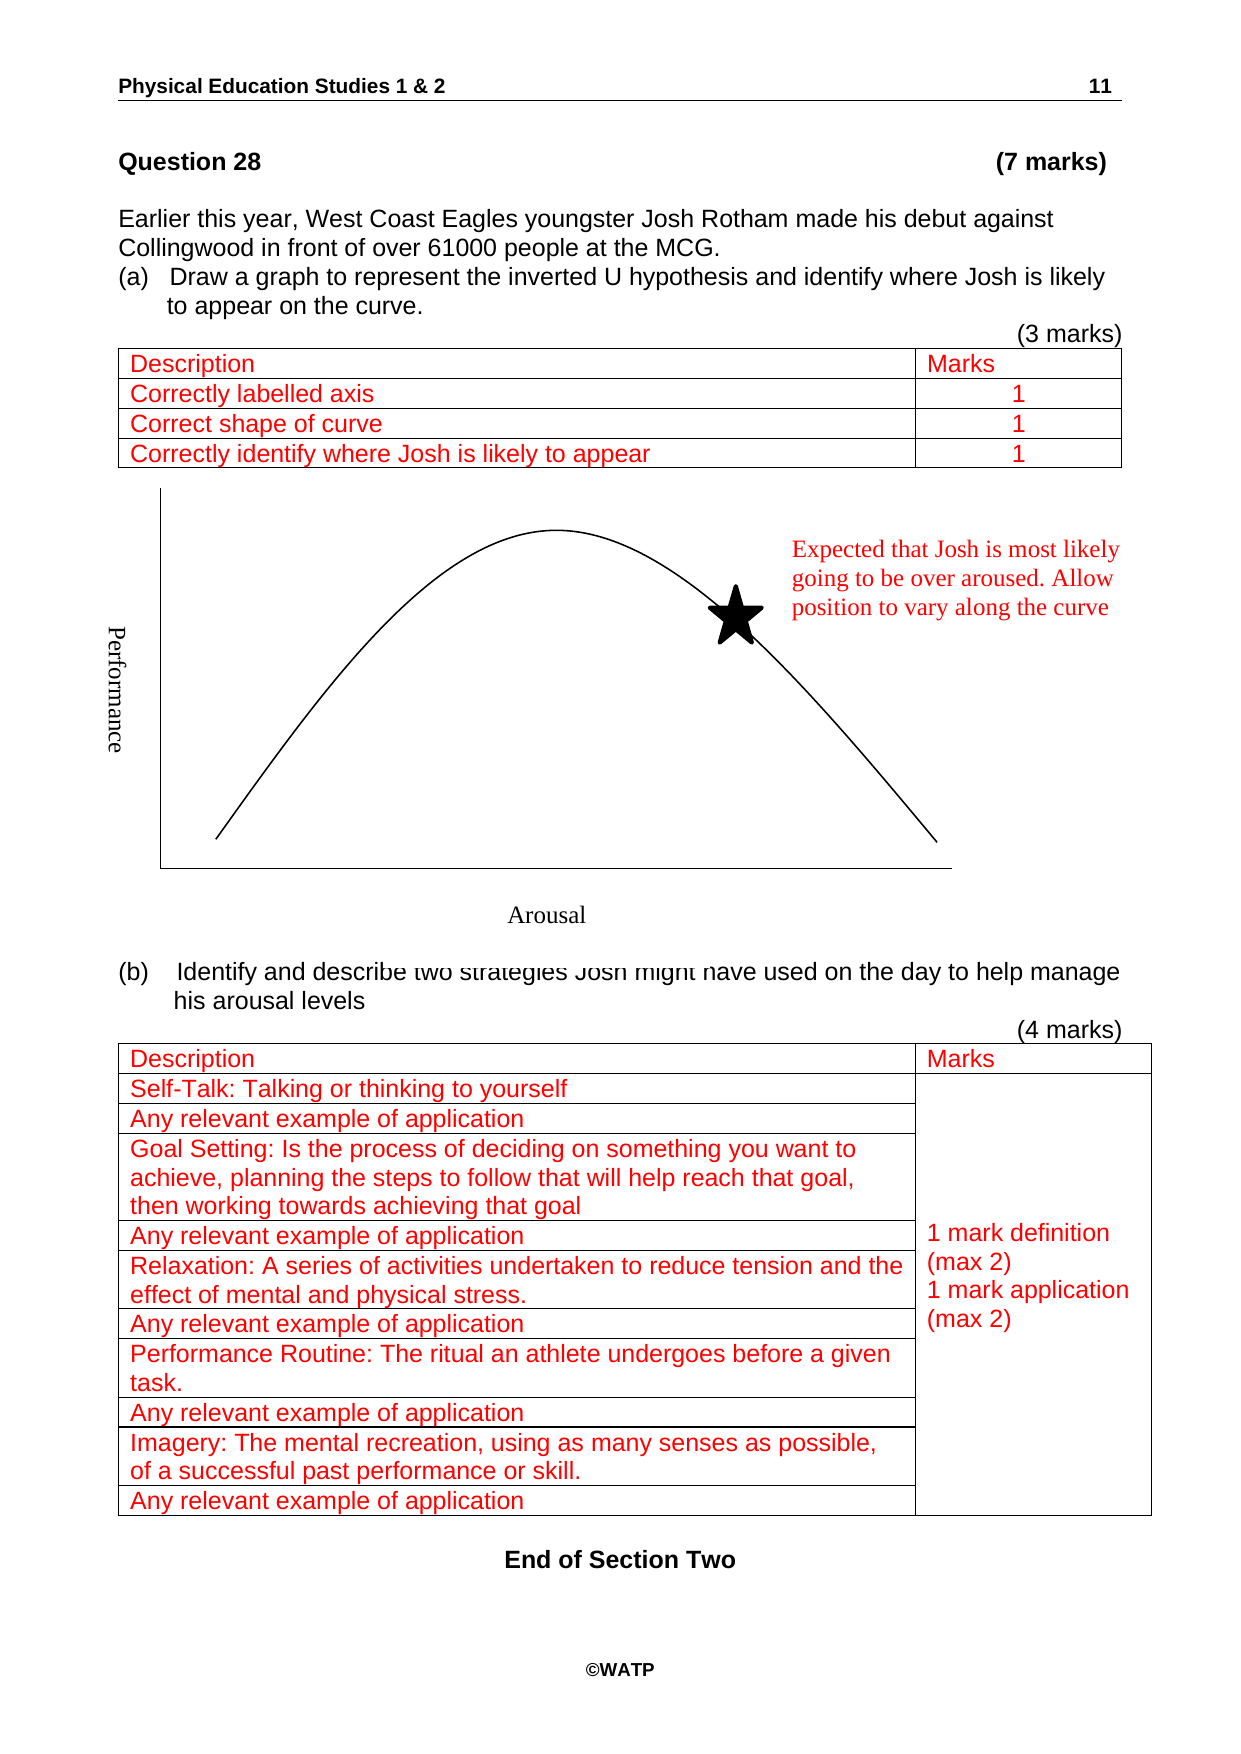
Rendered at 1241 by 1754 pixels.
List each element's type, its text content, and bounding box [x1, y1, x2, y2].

text (3 marks) [118, 319, 1122, 348]
table_cell Any relevant example of application [119, 1398, 915, 1426]
table_cell Any relevant example of application [119, 1221, 915, 1250]
table_cell 1 [916, 379, 1121, 408]
table_header Description [119, 349, 915, 378]
table_cell 1 [916, 409, 1121, 437]
text his arousal levels [118, 986, 1122, 1014]
text (b) Identify and describe two strategies Josh might have used on the day to help manage [118, 957, 1122, 986]
table_cell Correct shape of curve [119, 409, 915, 437]
table_cell Performance Routine: The ritual an athlete undergoes before a given task. [119, 1339, 915, 1397]
table_cell Imagery: The mental recreation, using as many senses as possible, of a successful past performance or skill. [119, 1428, 915, 1485]
table_cell Any relevant example of application [119, 1486, 915, 1515]
table_cell Correctly identify where Josh is likely to appear [119, 439, 915, 467]
text End of Section Two [118, 1544, 1122, 1573]
table_cell 1 mark definition (max 2) 1 mark application (max 2) [916, 1074, 1151, 1515]
text Earlier this year, West Coast Eagles youngster Josh Rotham made his debut against Collingwood in front of over 61000 people at the MCG. [118, 204, 1122, 262]
text (4 marks) [118, 1014, 1122, 1043]
table_cell Any relevant example of application [119, 1104, 915, 1133]
table_cell 1 [916, 439, 1121, 467]
table_header Marks [916, 1044, 1151, 1073]
table_cell Self-Talk: Talking or thinking to yourself [119, 1074, 915, 1103]
table_cell Goal Setting: Is the process of deciding on something you want to achieve, planning the steps to follow that will help reach that goal, then working towards achieving that goal [119, 1134, 915, 1220]
table_header Description [119, 1044, 915, 1073]
table_header Marks [916, 349, 1121, 378]
table_cell Any relevant example of application [119, 1309, 915, 1338]
text (a) Draw a graph to represent the inverted U hypothesis and identify where Josh is likely [118, 262, 1122, 291]
text Question 28 (7 marks) [118, 147, 1122, 176]
table_cell Relaxation: A series of activities undertaken to reduce tension and the effect of mental and physical stress. [119, 1251, 915, 1308]
table_cell Correctly labelled axis [119, 379, 915, 408]
text to appear on the curve. [118, 291, 1122, 319]
